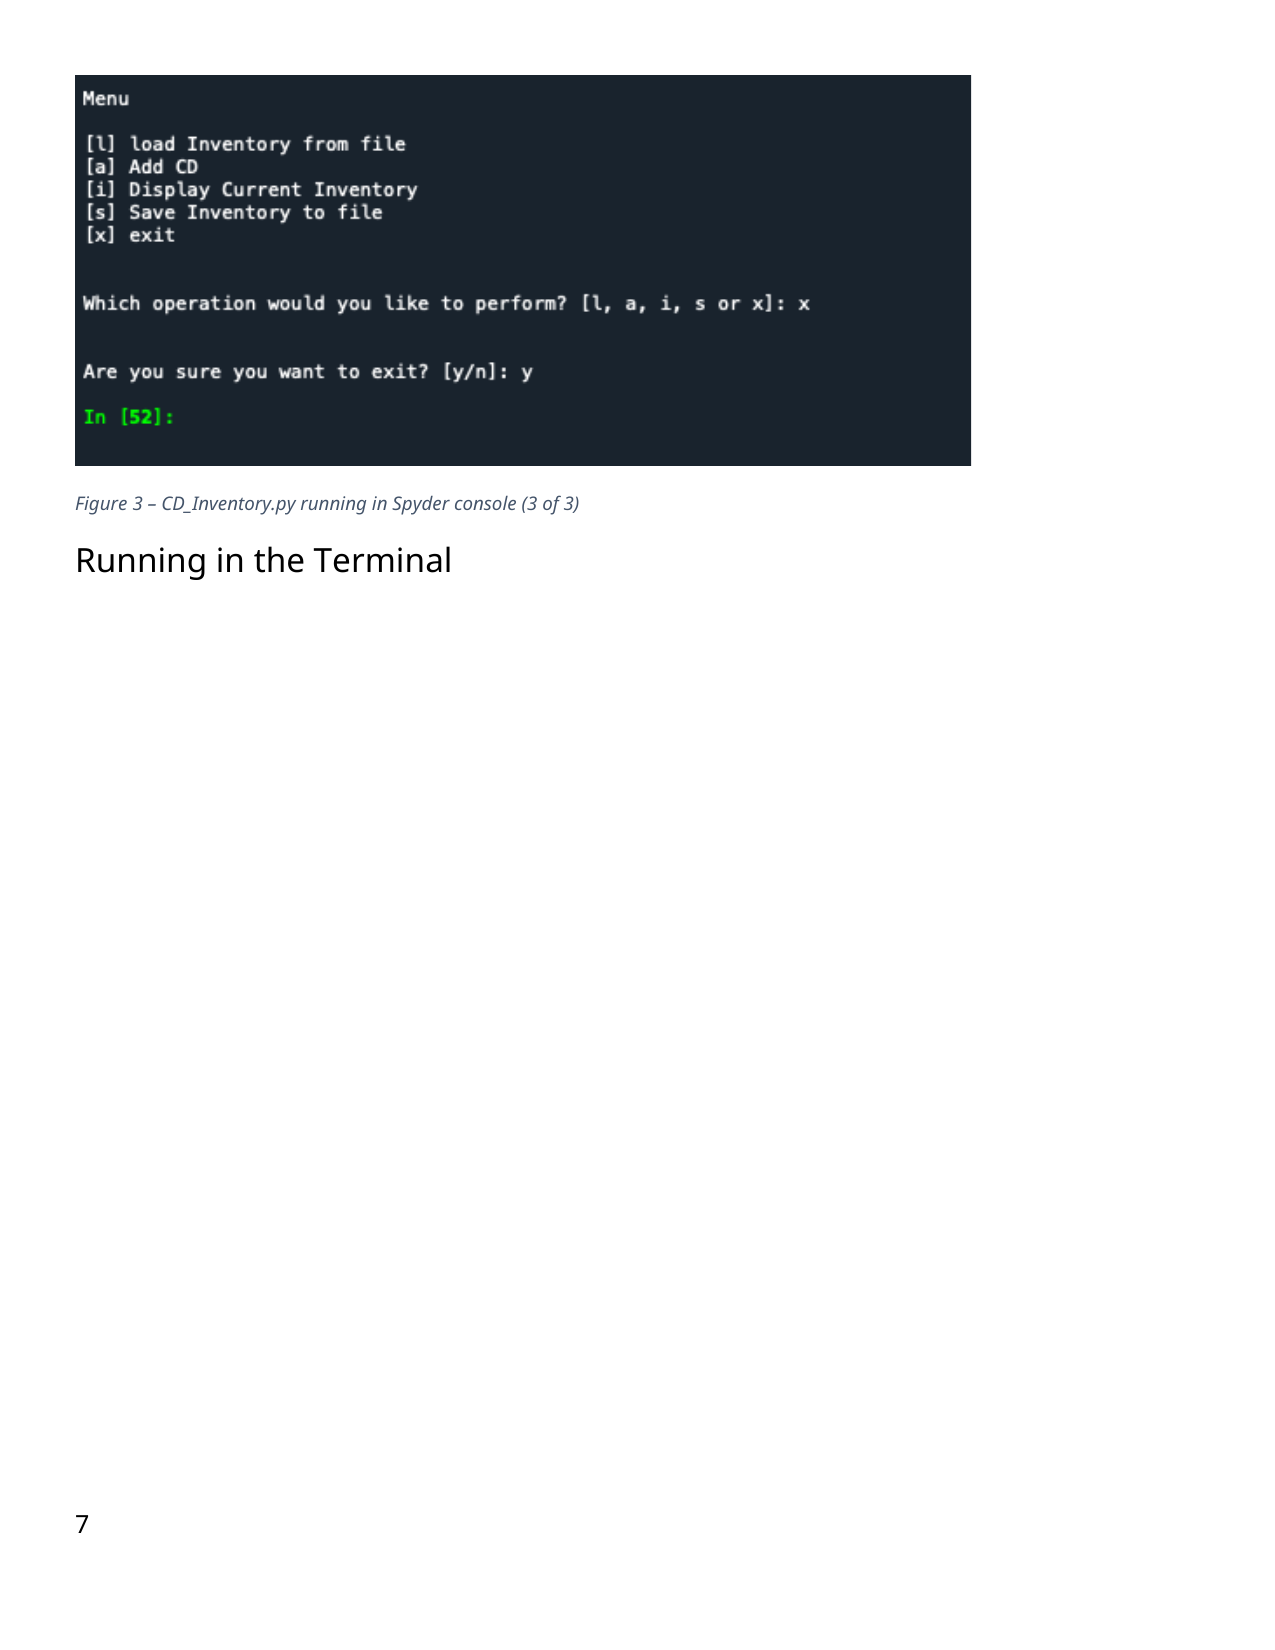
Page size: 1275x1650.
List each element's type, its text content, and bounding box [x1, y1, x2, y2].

picture [75, 75, 972, 466]
subtitle Running in the Terminal [75, 537, 1200, 582]
